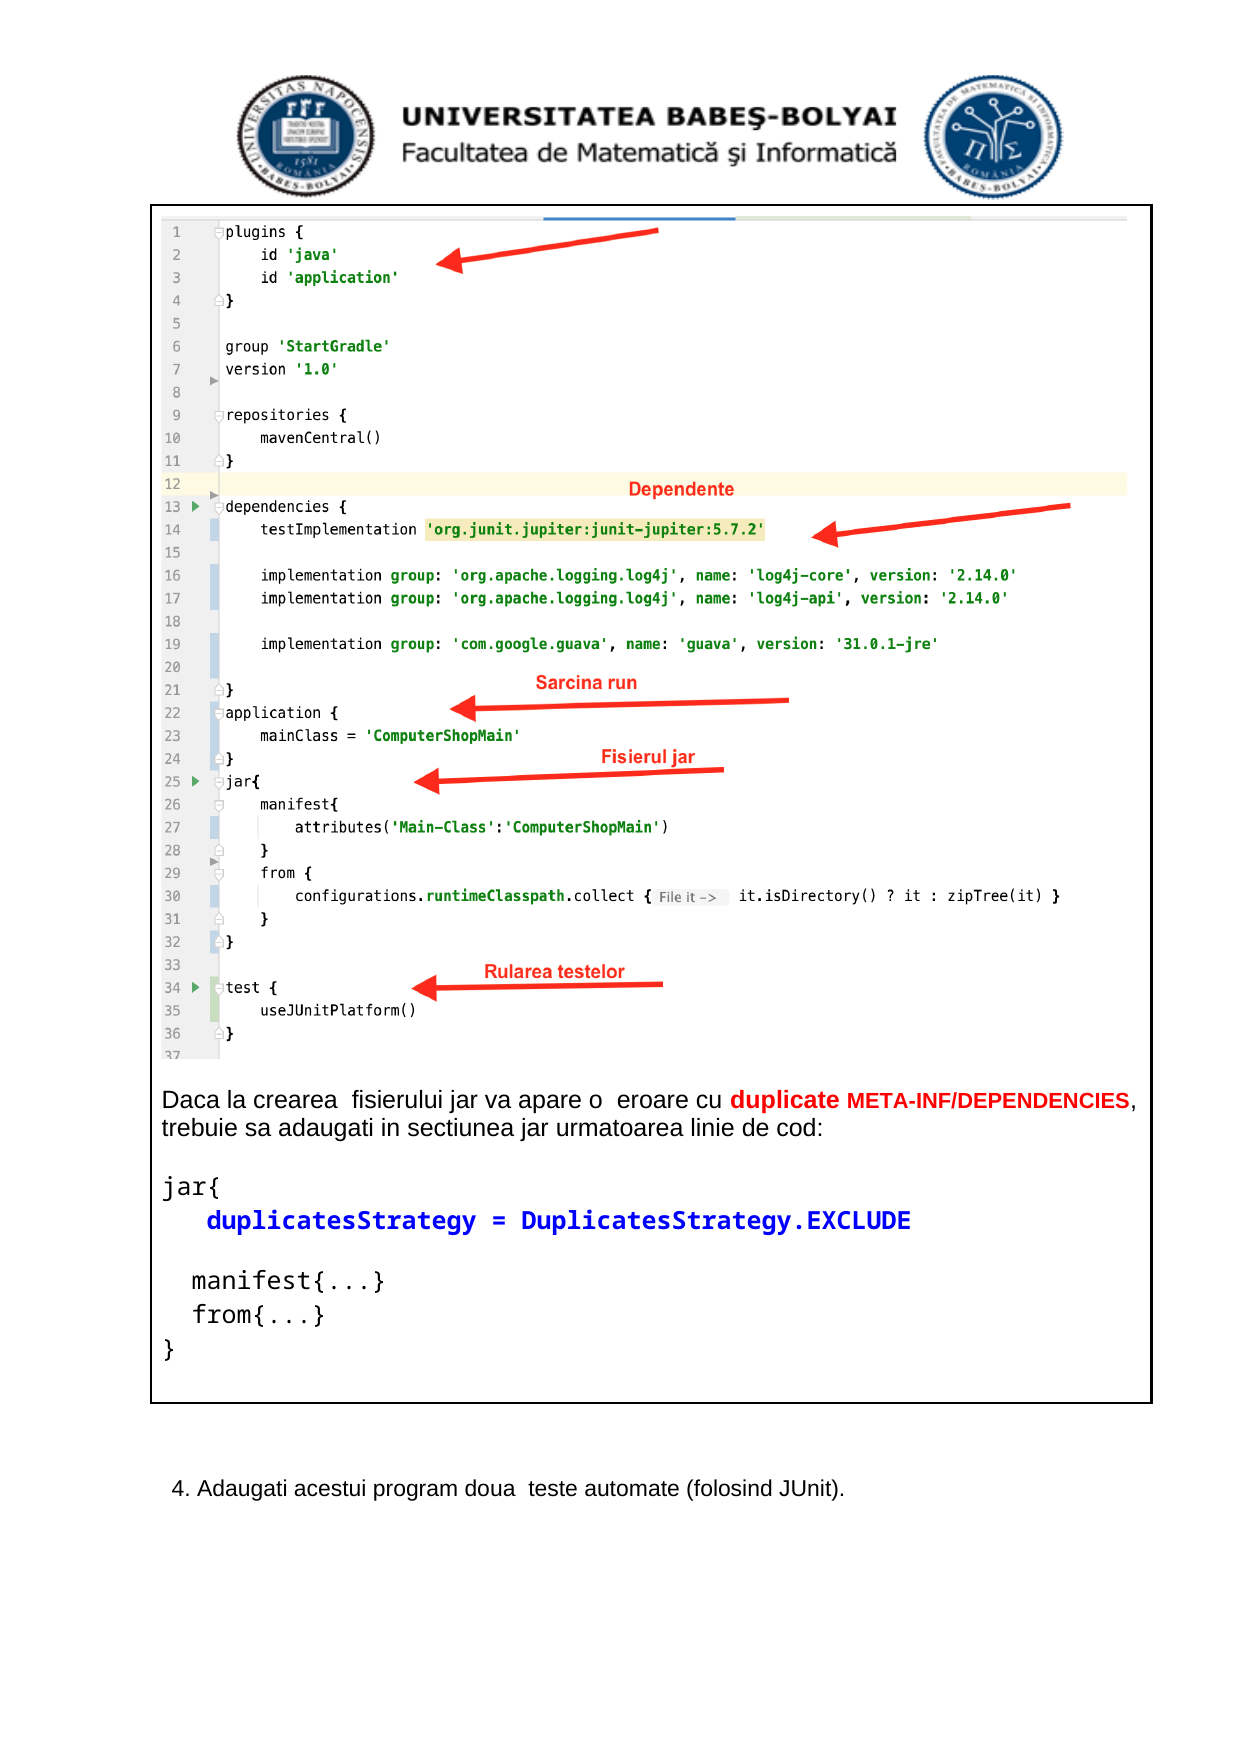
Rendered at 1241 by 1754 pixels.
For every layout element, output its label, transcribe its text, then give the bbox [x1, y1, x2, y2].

picture [161, 216, 1128, 1059]
picture [236, 75, 1064, 200]
table_header 4. Adaugati acestui program doua teste automate (folosind JUnit). [161, 1465, 1150, 1516]
table_cell Daca la crearea fisierului jar va apare o eroare cu duplicate META-INF/DEPENDENCIES, trebuie sa adaugati in sectiunea jar urmatoarea linie de cod: jar{ duplicatesStrategy = DuplicatesStrategy.EXCLUDE manifest{...} from{...} } [152, 206, 1150, 1402]
